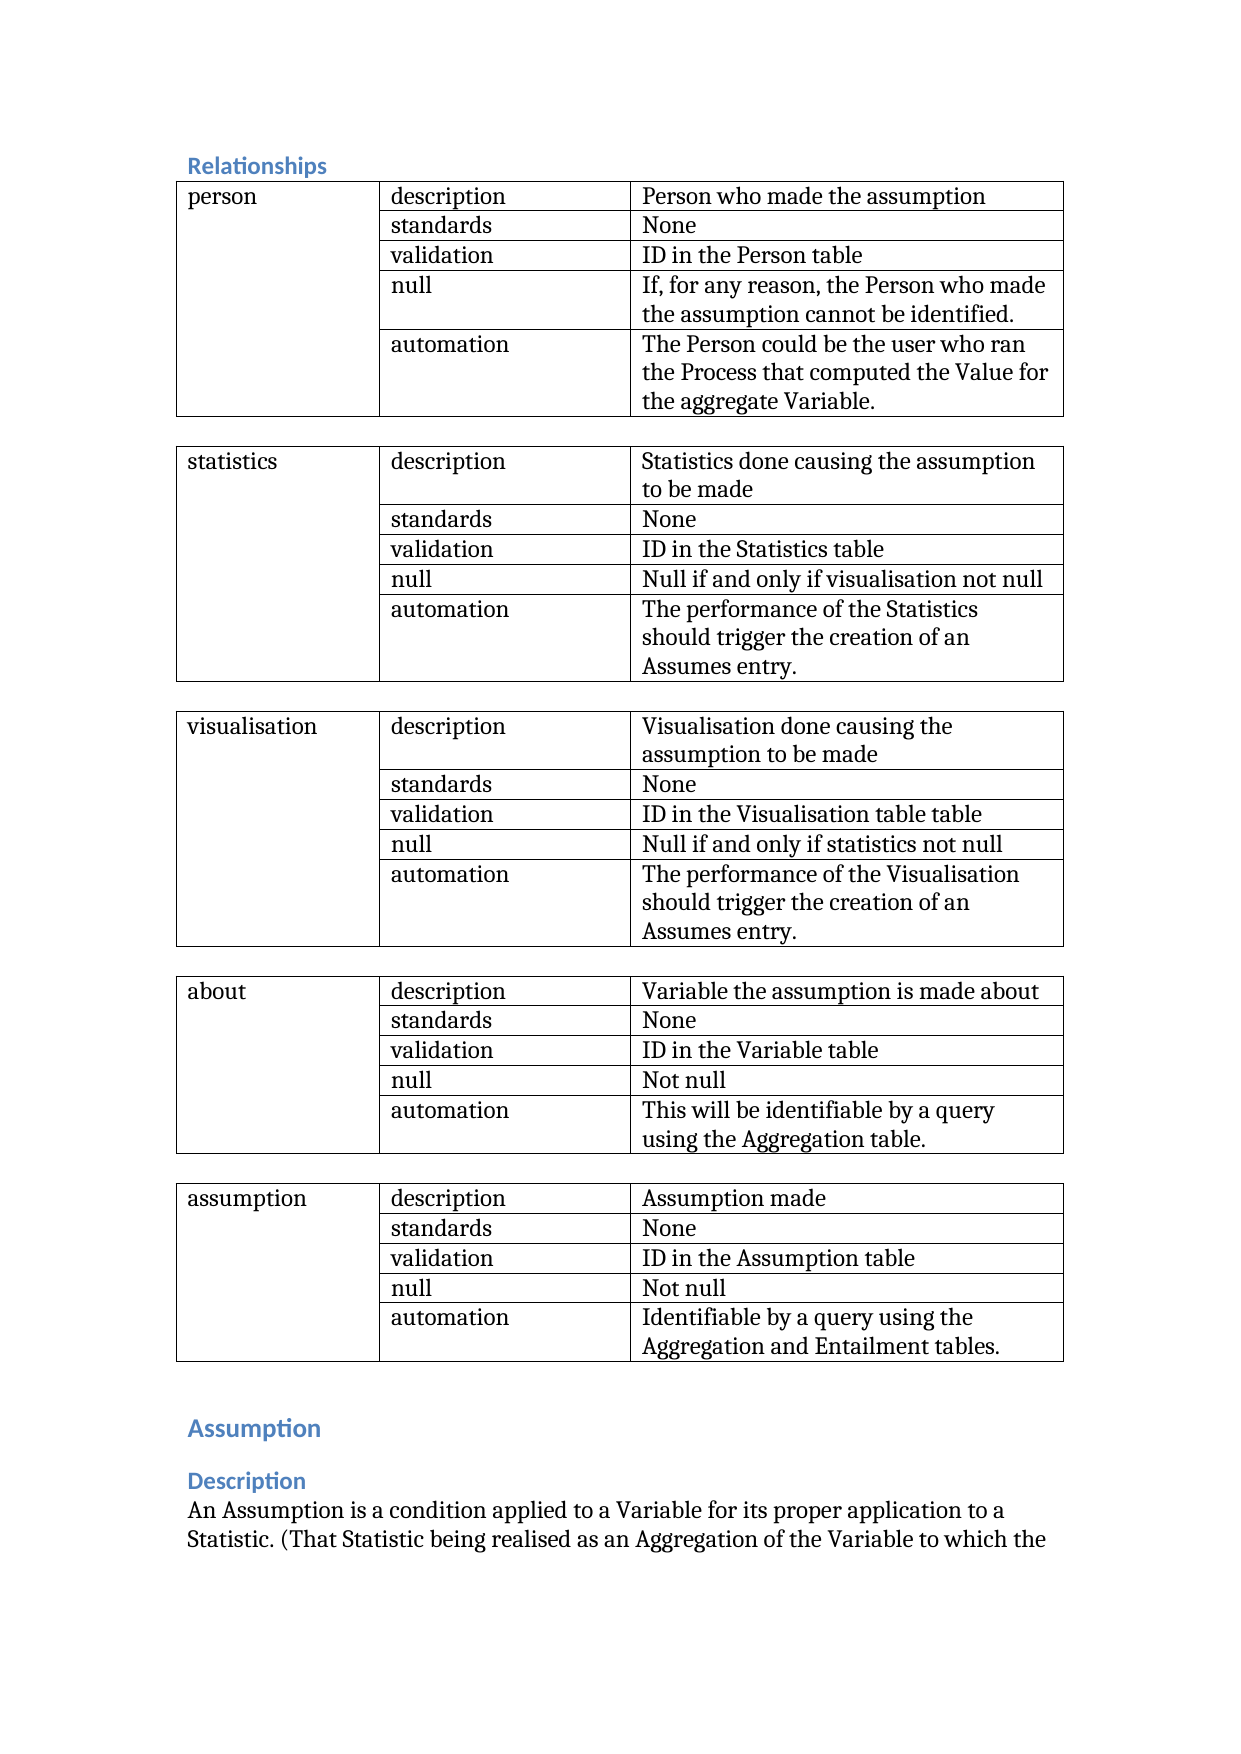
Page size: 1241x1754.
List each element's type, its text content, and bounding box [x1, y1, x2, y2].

subtitle Relationships [187, 150, 1053, 181]
table_cell validation [380, 800, 630, 829]
table_header about [177, 977, 379, 1153]
table_cell validation [380, 241, 630, 270]
table_header Assumption made [631, 1184, 1063, 1213]
table_header person [177, 182, 379, 416]
table_cell Not null [631, 1274, 1063, 1302]
table_cell None [631, 770, 1063, 799]
table_cell ID in the Assumption table [631, 1244, 1063, 1272]
table_cell automation [380, 1303, 630, 1361]
table_cell null [380, 1274, 630, 1302]
table_cell If, for any reason, the Person who made the assumption cannot be identified. [631, 271, 1063, 328]
table_cell None [631, 1214, 1063, 1243]
table_cell ID in the Visualisation table table [631, 800, 1063, 829]
table_cell ID in the Variable table [631, 1036, 1063, 1065]
table_cell Identifiable by a query using the Aggregation and Entailment tables. [631, 1303, 1063, 1361]
table_cell The Person could be the user who ran the Process that computed the Value for the aggregate Variable. [631, 330, 1063, 416]
table_cell None [631, 211, 1063, 240]
table_cell null [380, 271, 630, 328]
table_cell standards [380, 505, 630, 534]
table_cell standards [380, 211, 630, 240]
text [187, 1496, 1053, 1553]
table_cell standards [380, 770, 630, 799]
table_cell ID in the Statistics table [631, 535, 1063, 564]
table_cell This will be identifiable by a query using the Aggregation table. [631, 1096, 1063, 1153]
table_header Variable the assumption is made about [631, 977, 1063, 1005]
subtitle Description [187, 1465, 1053, 1496]
table_cell validation [380, 535, 630, 564]
table_cell Not null [631, 1066, 1063, 1095]
table_header description [380, 182, 630, 210]
subtitle Assumption [187, 1411, 1053, 1444]
table_cell Null if and only if visualisation not null [631, 565, 1063, 593]
table_cell Null if and only if statistics not null [631, 830, 1063, 858]
table_header assumption [177, 1184, 379, 1361]
table_header Person who made the assumption [631, 182, 1063, 210]
table_cell automation [380, 330, 630, 416]
table_header description [380, 447, 630, 504]
table_cell null [380, 830, 630, 858]
table_header description [380, 712, 630, 769]
table_header Statistics done causing the assumption to be made [631, 447, 1063, 504]
table_cell The performance of the Statistics should trigger the creation of an Assumes entry. [631, 595, 1063, 681]
table_cell validation [380, 1036, 630, 1065]
table_cell standards [380, 1214, 630, 1243]
table_header Visualisation done causing the assumption to be made [631, 712, 1063, 769]
table_cell null [380, 1066, 630, 1095]
table_cell automation [380, 1096, 630, 1153]
table_header description [380, 977, 630, 1005]
table_cell standards [380, 1006, 630, 1035]
table_cell automation [380, 860, 630, 946]
table_header description [380, 1184, 630, 1213]
table_cell null [380, 565, 630, 593]
table_header statistics [177, 447, 379, 681]
table_cell validation [380, 1244, 630, 1272]
table_header visualisation [177, 712, 379, 946]
table_cell None [631, 505, 1063, 534]
table_cell ID in the Person table [631, 241, 1063, 270]
table_cell None [631, 1006, 1063, 1035]
table_cell automation [380, 595, 630, 681]
table_cell The performance of the Visualisation should trigger the creation of an Assumes entry. [631, 860, 1063, 946]
